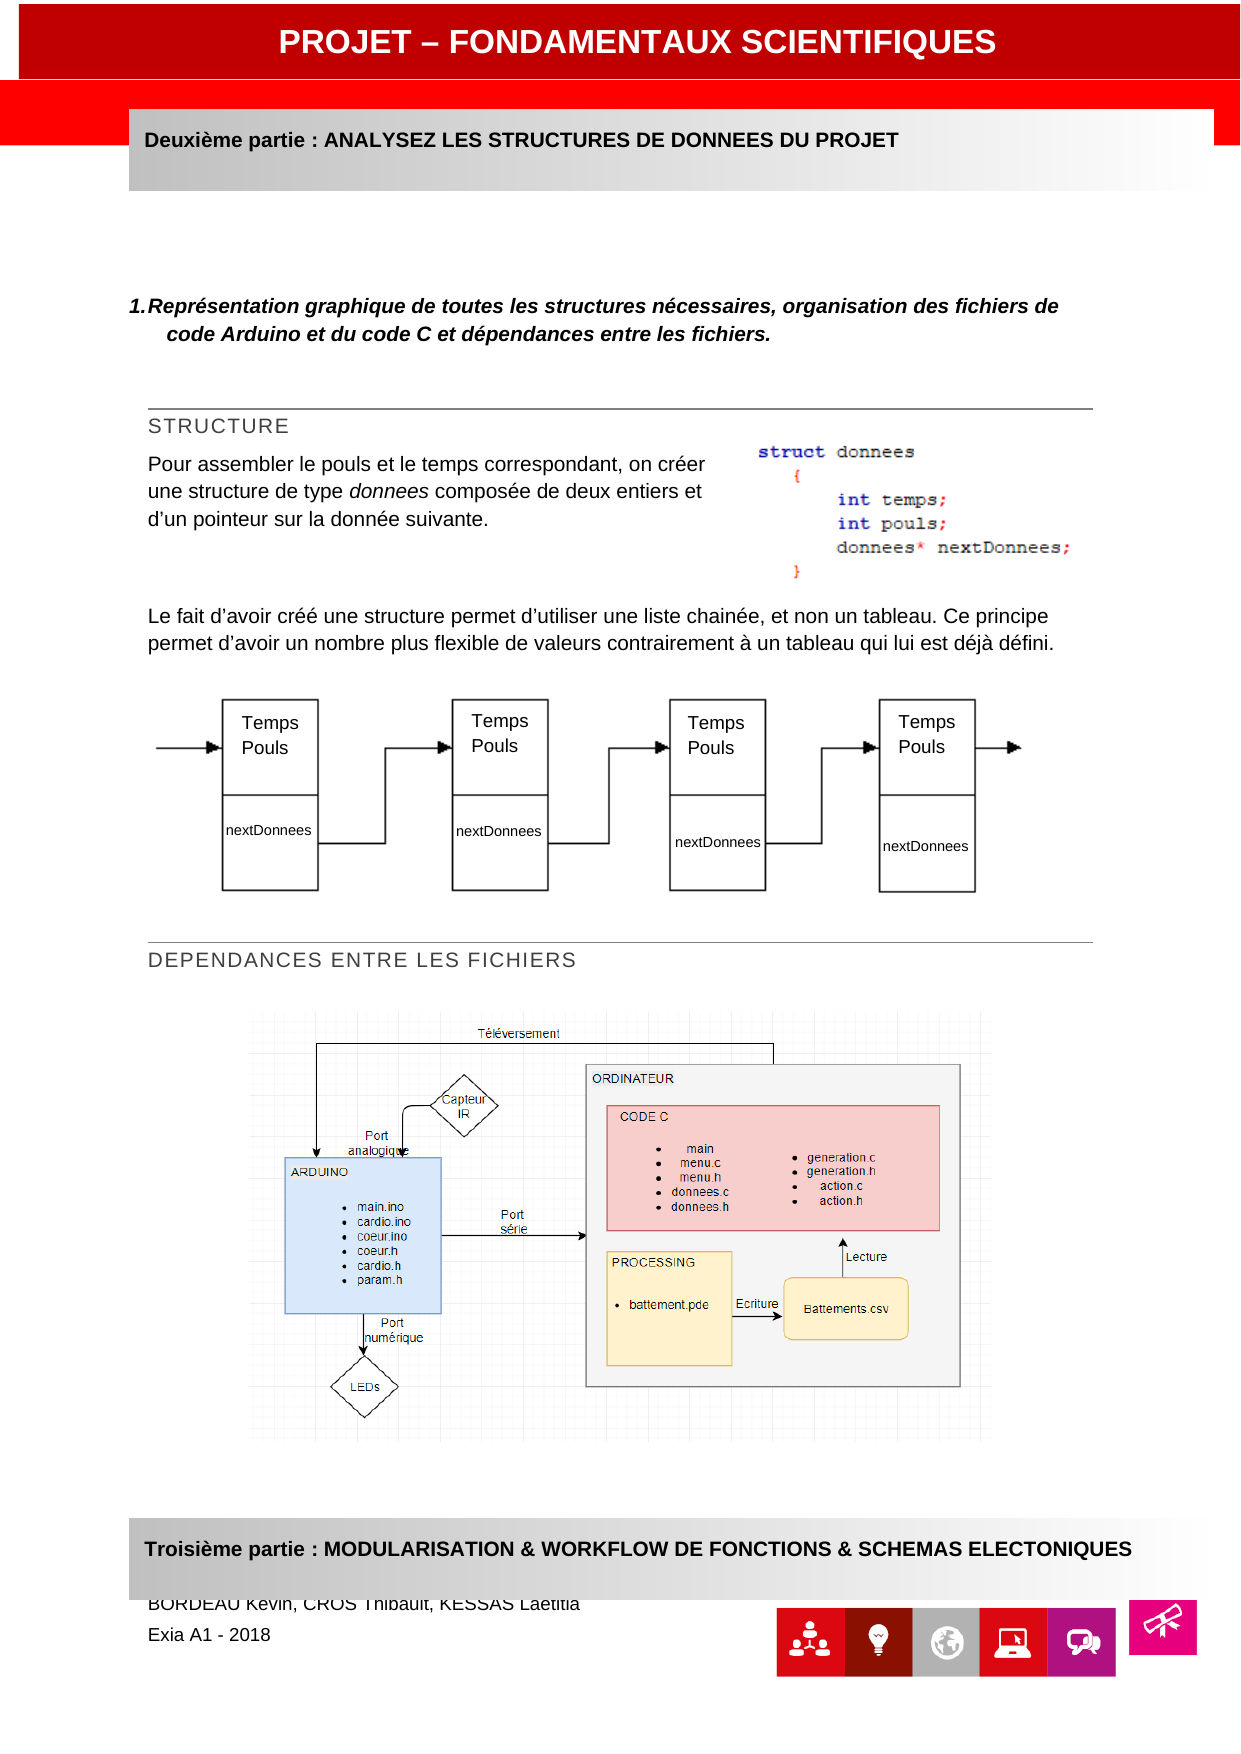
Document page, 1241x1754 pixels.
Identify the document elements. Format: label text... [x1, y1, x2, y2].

text Pour assembler le pouls et le temps correspondant, on créer une structure de type donnees composée de deux entiers et d’un pointeur sur la donnée suivante. [148, 452, 751, 531]
picture [751, 442, 1129, 591]
subtitle structure [148, 410, 1093, 438]
picture [147, 679, 1034, 907]
picture [249, 1012, 991, 1442]
text Le fait d’avoir créé une structure permet d’utiliser une liste chainée, et non un tableau. Ce principe permet d’avoir un nombre plus flexible de valeurs contrairement à un tableau qui lui est déjà défini. [148, 603, 1093, 655]
list Représentation graphique de toutes les structures nécessaires, organisation des fichiers de code Arduino et du code C et dépendances entre les fichiers. [129, 294, 1093, 346]
subtitle dependances entre les fichiers [148, 943, 1093, 972]
picture [769, 1600, 1208, 1707]
